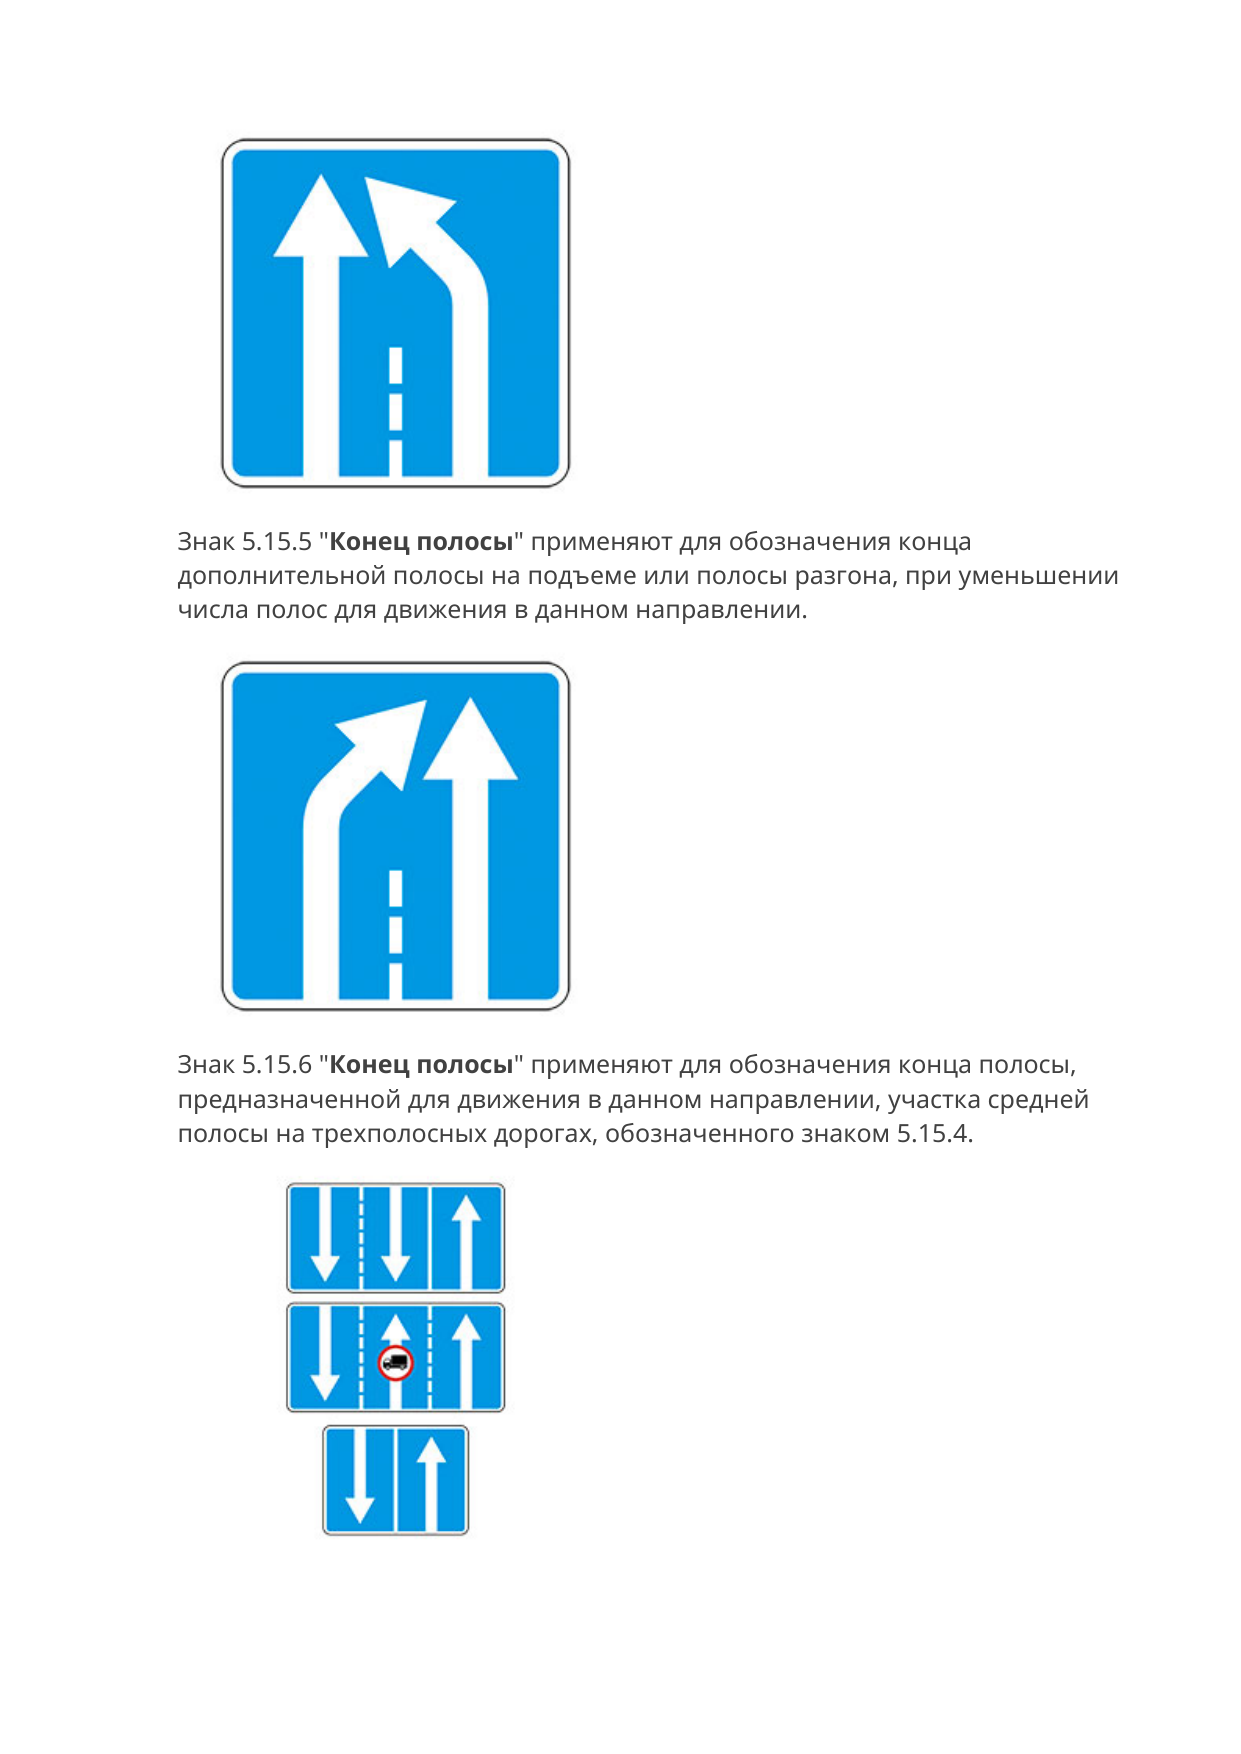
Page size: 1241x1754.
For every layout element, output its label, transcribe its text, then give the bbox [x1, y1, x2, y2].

picture [177, 118, 615, 509]
text Знак 5.15.5 "Конец полосы" применяют для обозначения конца дополнительной полосы на подъеме или полосы разгона, при уменьшении числа полос для движения в данном направлении. [177, 524, 1152, 626]
picture [177, 641, 615, 1032]
text Знак 5.15.6 "Конец полосы" применяют для обозначения конца полосы, предназначенной для движения в данном направлении, участка средней полосы на трехполосных дорогах, обозначенного знаком 5.15.4. [177, 1047, 1152, 1149]
picture [177, 1165, 615, 1555]
